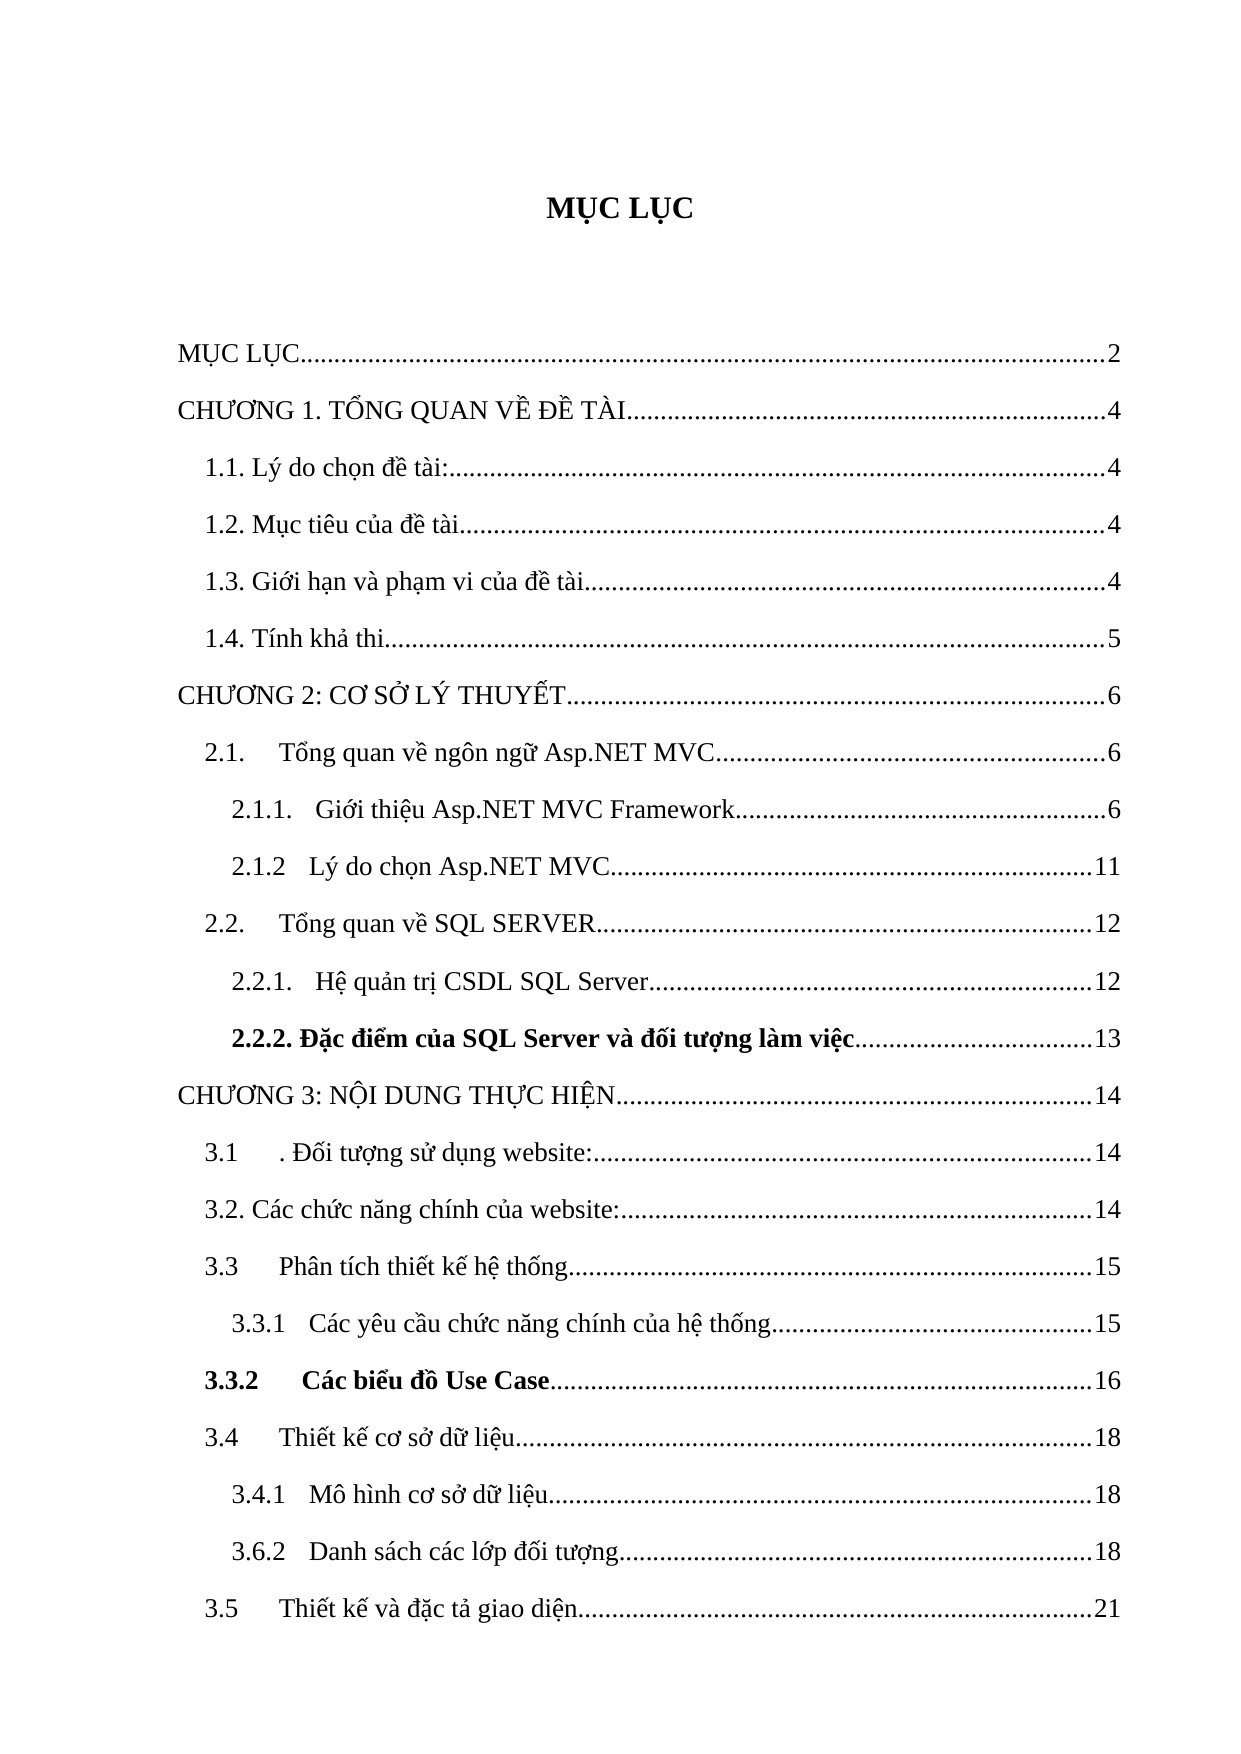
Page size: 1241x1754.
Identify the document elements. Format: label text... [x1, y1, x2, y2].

subtitle MỤC LỤC [118, 190, 1122, 226]
